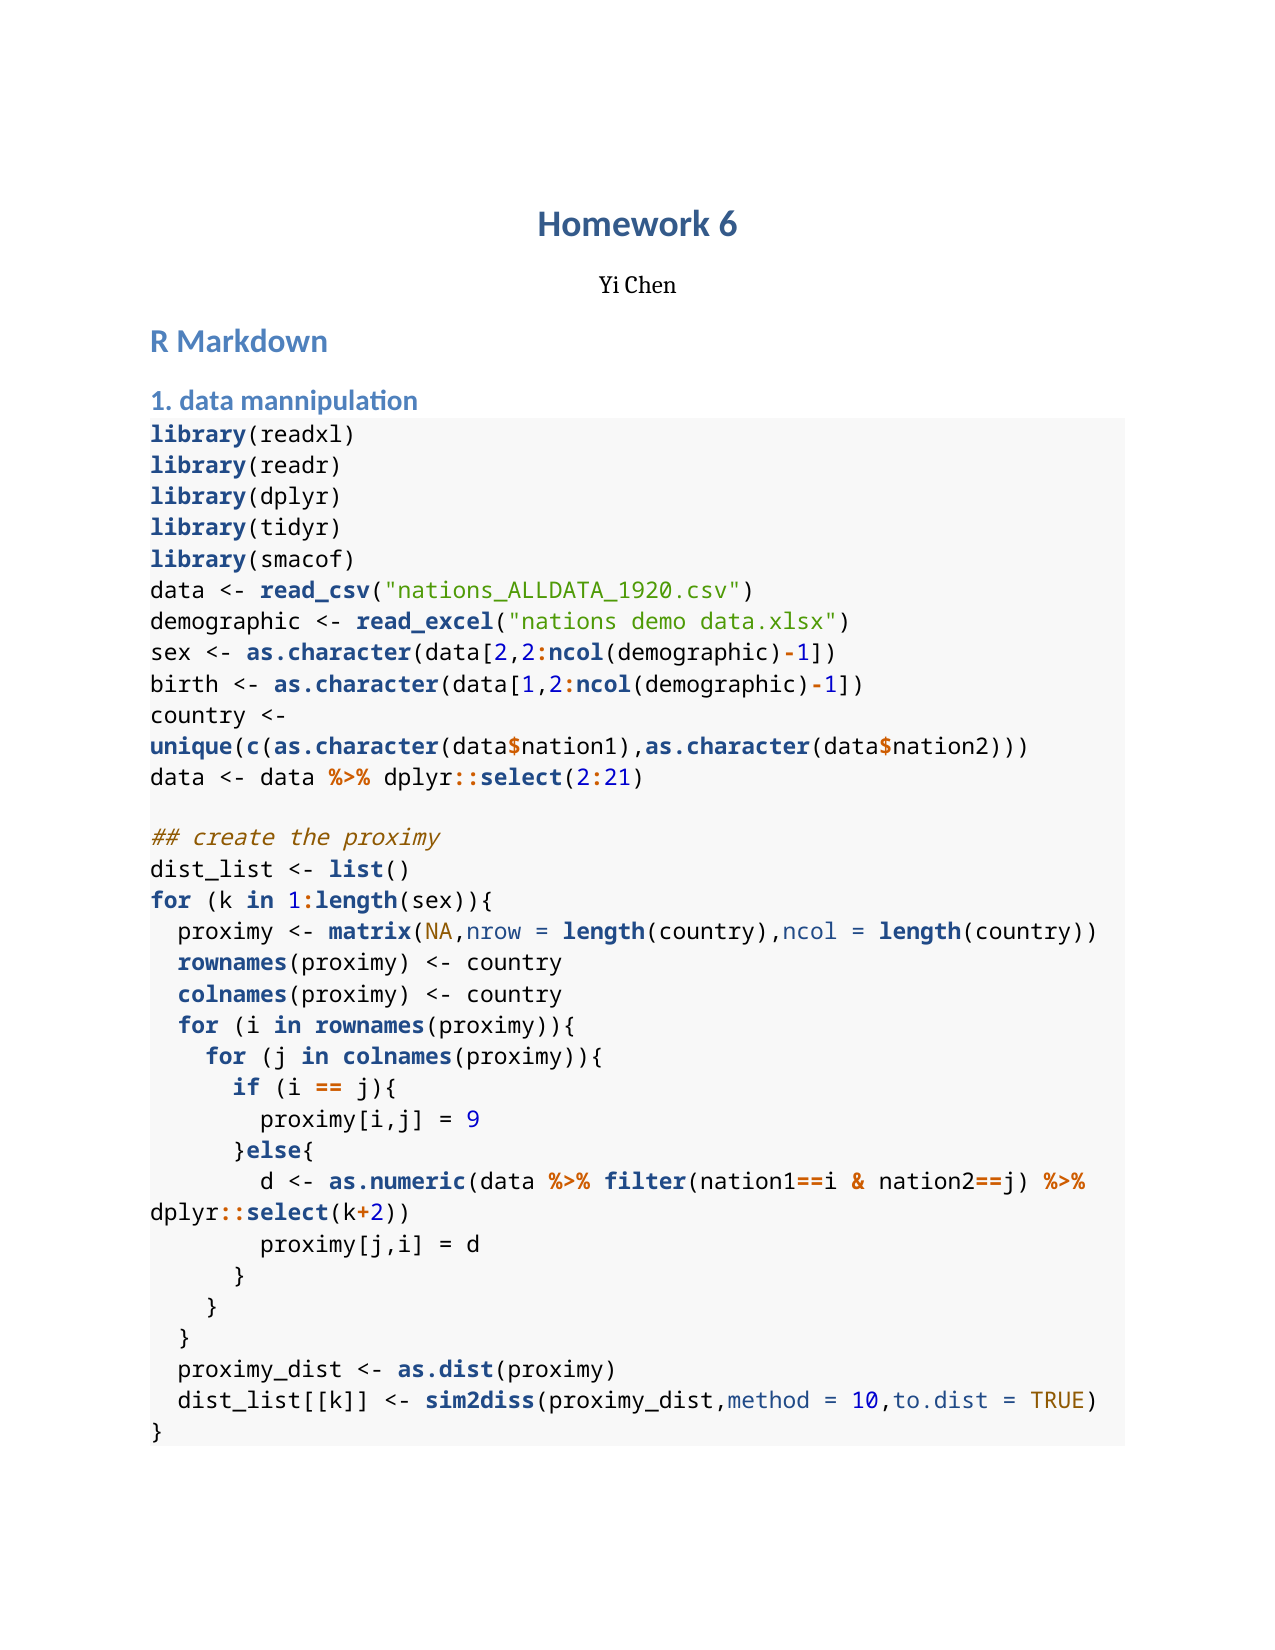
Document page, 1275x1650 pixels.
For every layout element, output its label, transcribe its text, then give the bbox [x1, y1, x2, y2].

text Yi Chen [150, 271, 1125, 299]
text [150, 418, 1125, 1446]
subtitle 1. data mannipulation [150, 382, 1125, 418]
subtitle R Markdown [150, 320, 1125, 361]
title Homework 6 [150, 200, 1125, 246]
